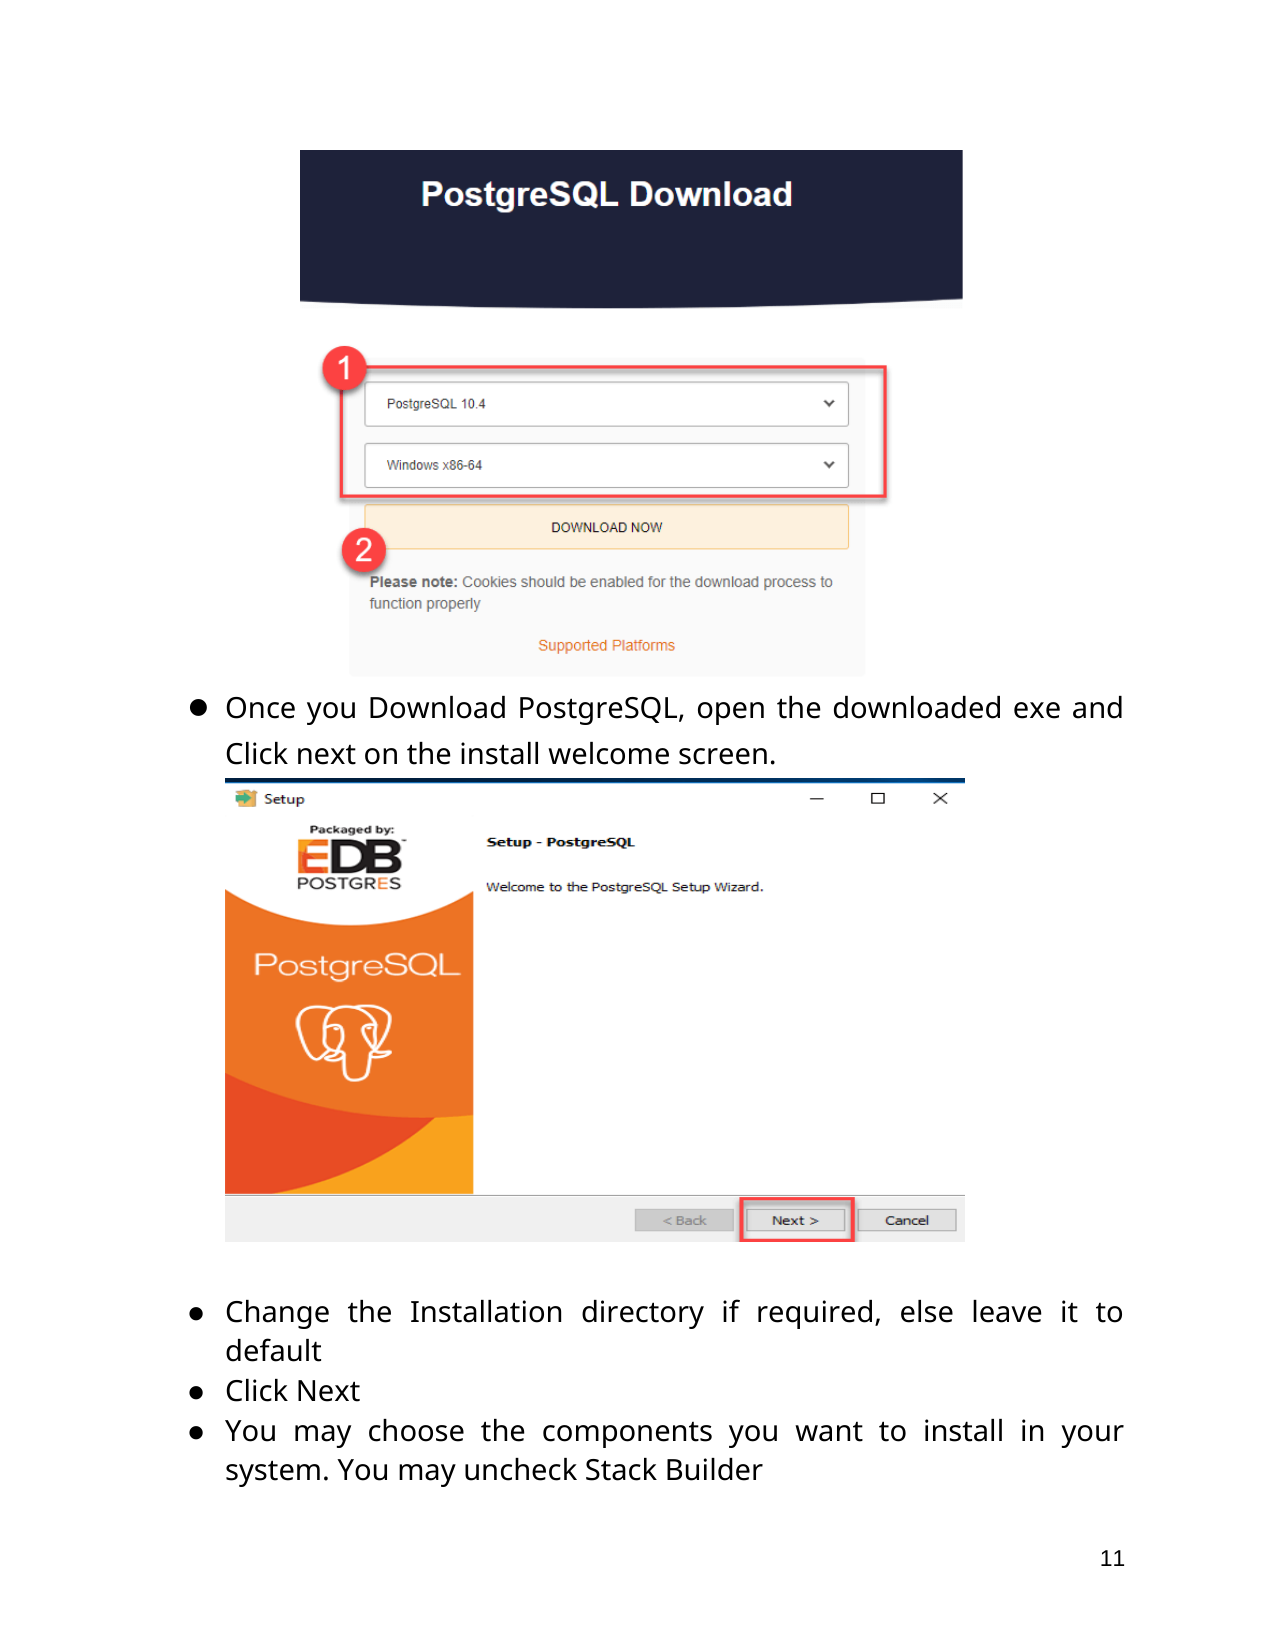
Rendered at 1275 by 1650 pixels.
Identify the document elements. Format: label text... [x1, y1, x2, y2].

list You may choose the components you want to install in your system. You may uncheck Stack Builder [187, 1410, 1125, 1489]
list Change the Installation directory if required, else leave it to default [187, 1291, 1125, 1370]
list Once you Download PostgreSQL, open the downloaded exe and Click next on the install welcome screen. [187, 688, 1125, 773]
list Click Next [187, 1370, 1125, 1410]
picture [225, 778, 965, 1242]
picture [300, 150, 963, 684]
